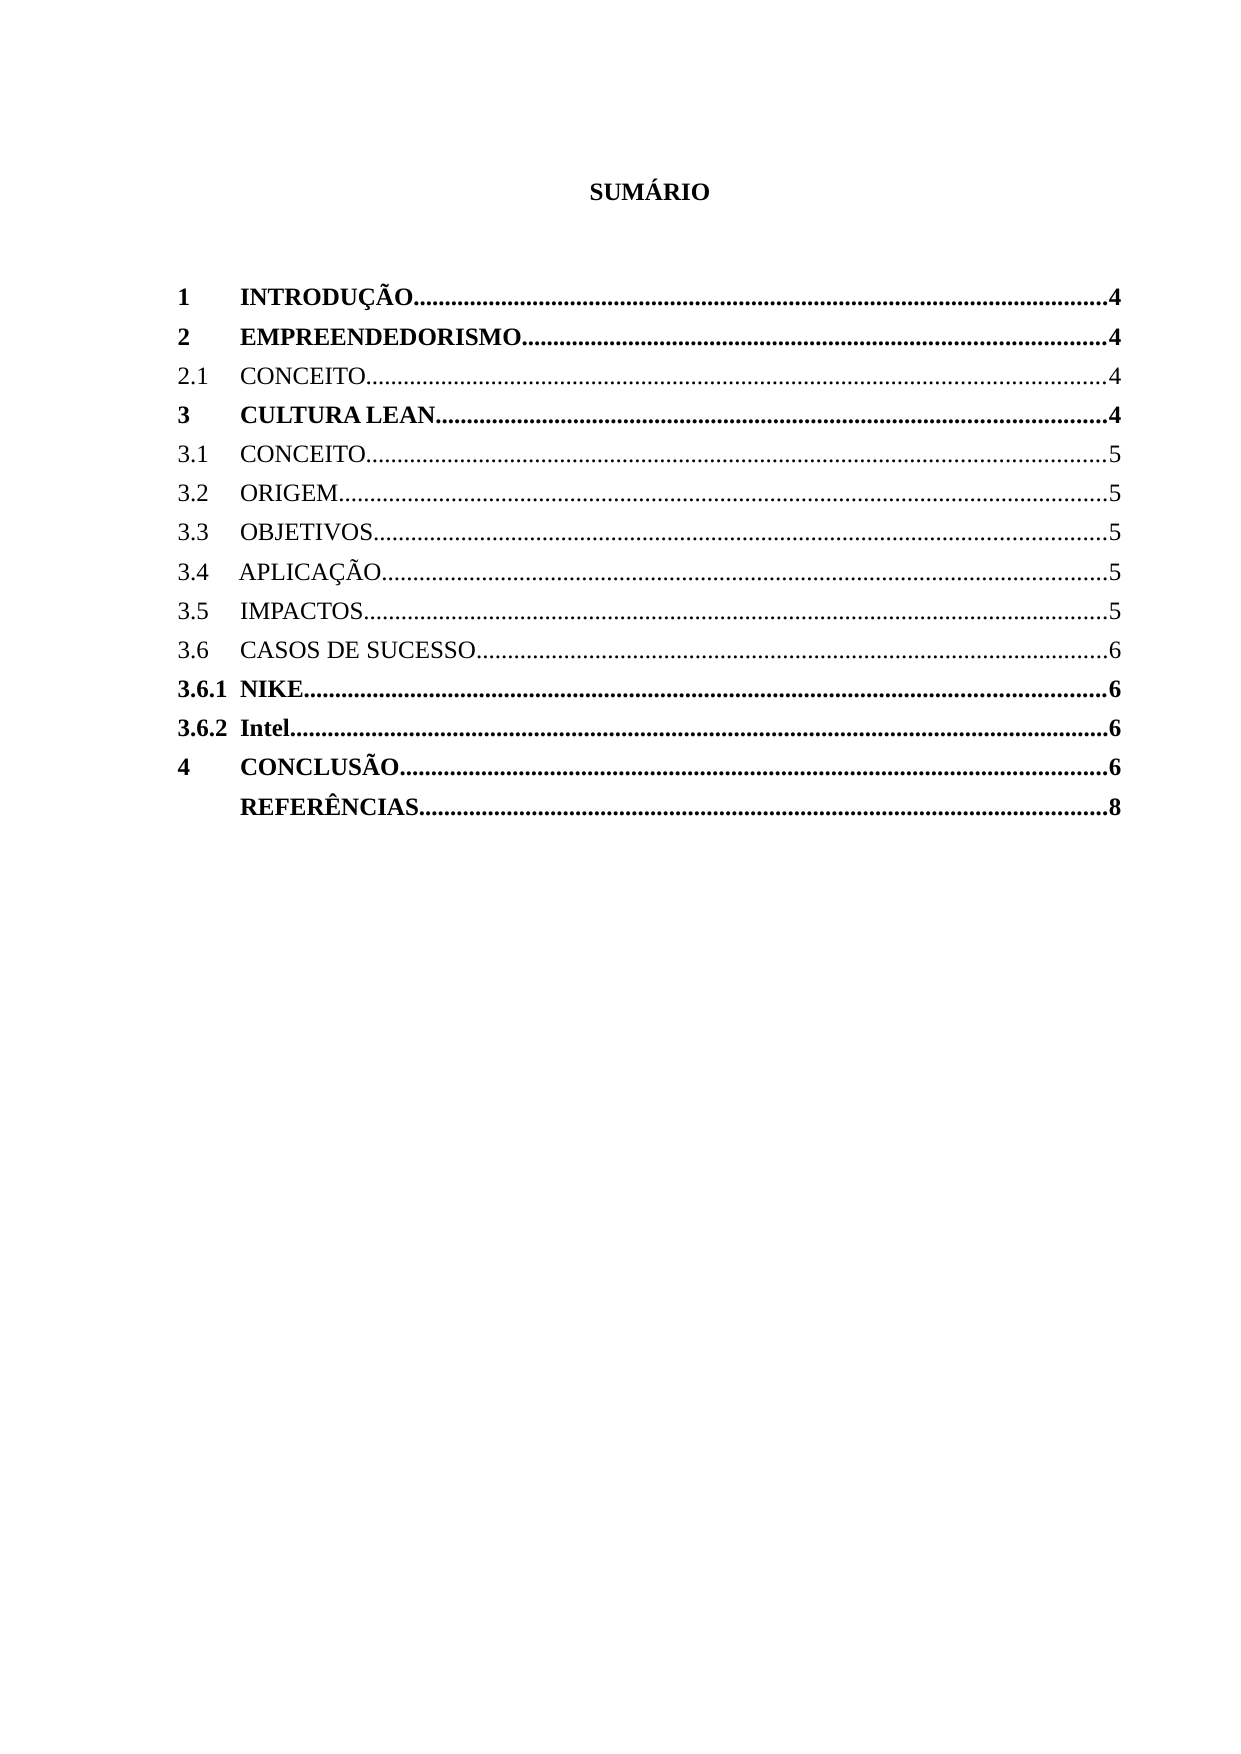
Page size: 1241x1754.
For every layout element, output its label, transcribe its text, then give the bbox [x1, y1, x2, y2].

text Sumário [177, 177, 1122, 206]
